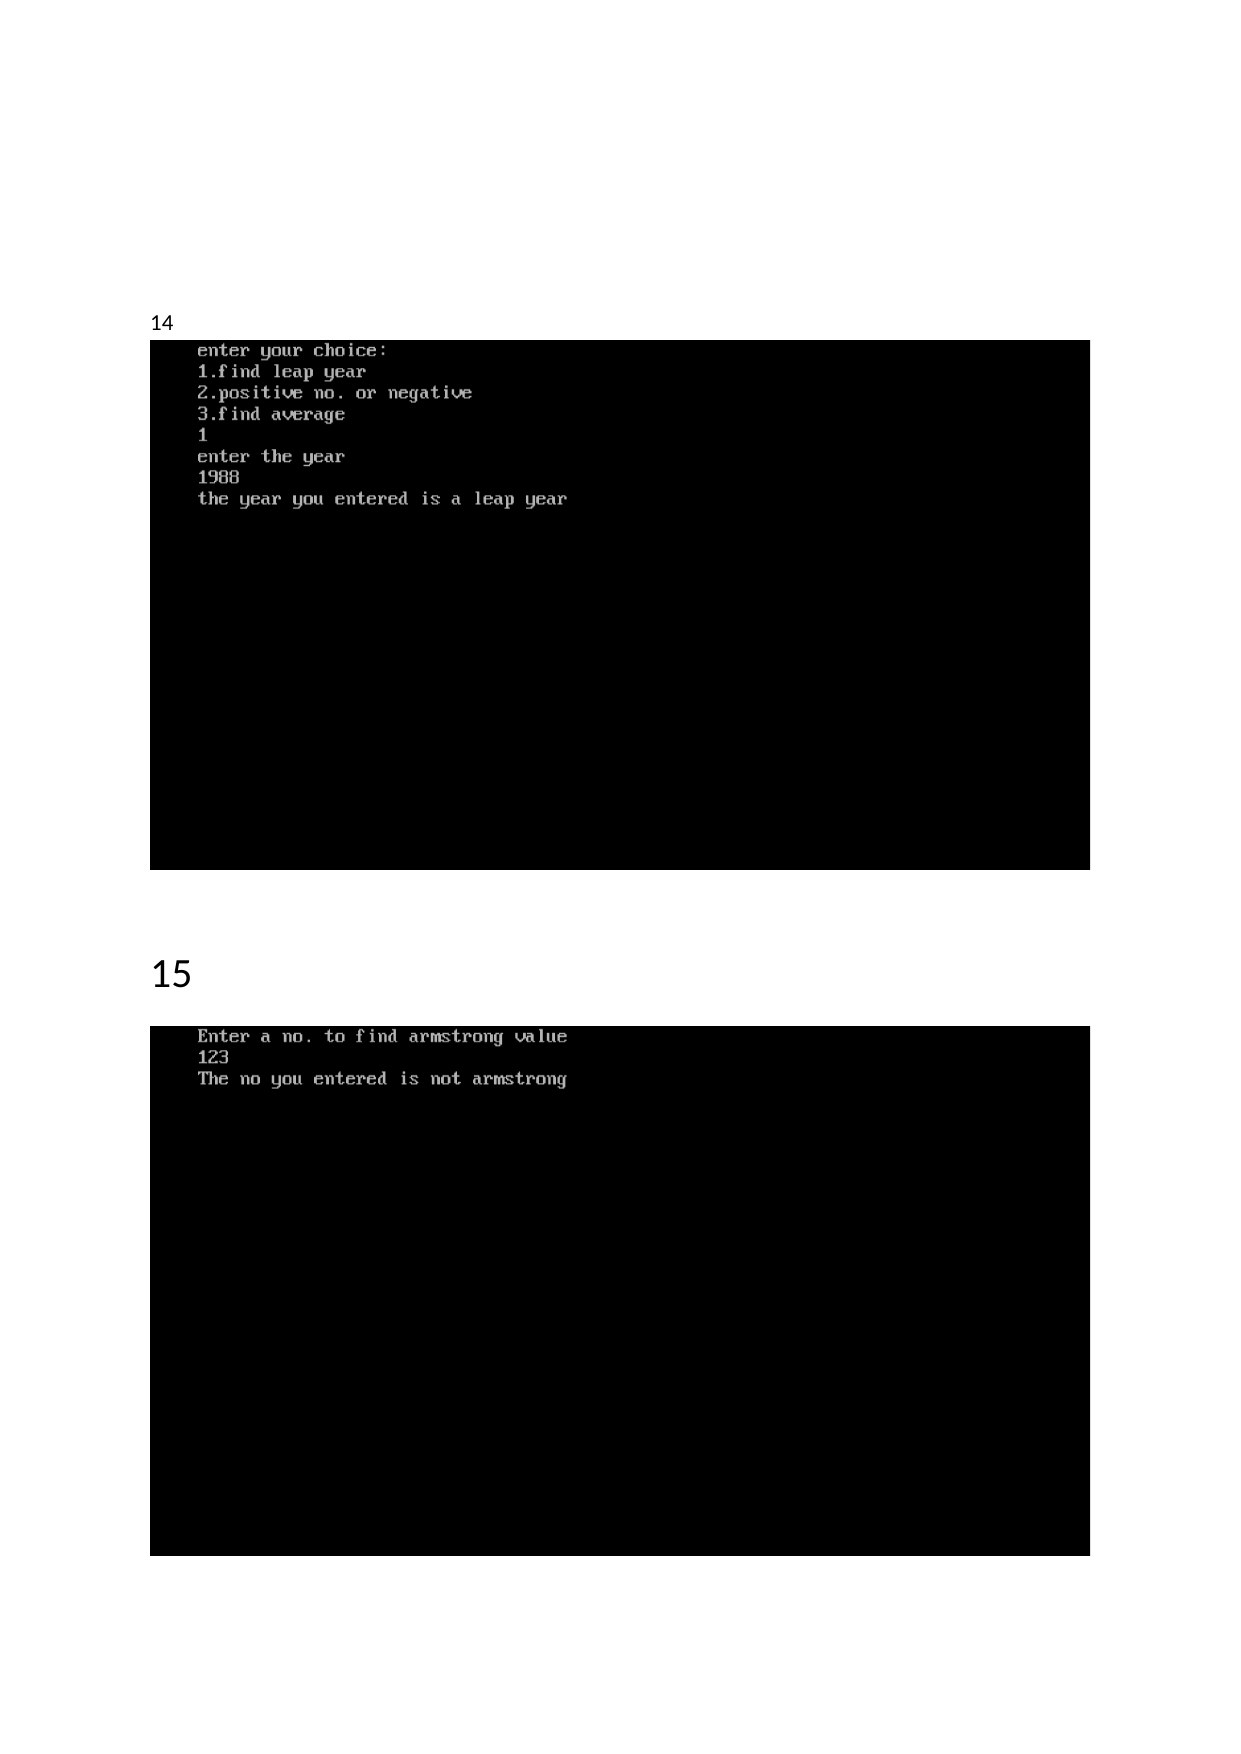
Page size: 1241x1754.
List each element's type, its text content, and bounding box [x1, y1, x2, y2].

text 14 [150, 308, 1090, 340]
picture [150, 1026, 1091, 1556]
picture [150, 340, 1091, 870]
text 15 [150, 947, 1090, 998]
